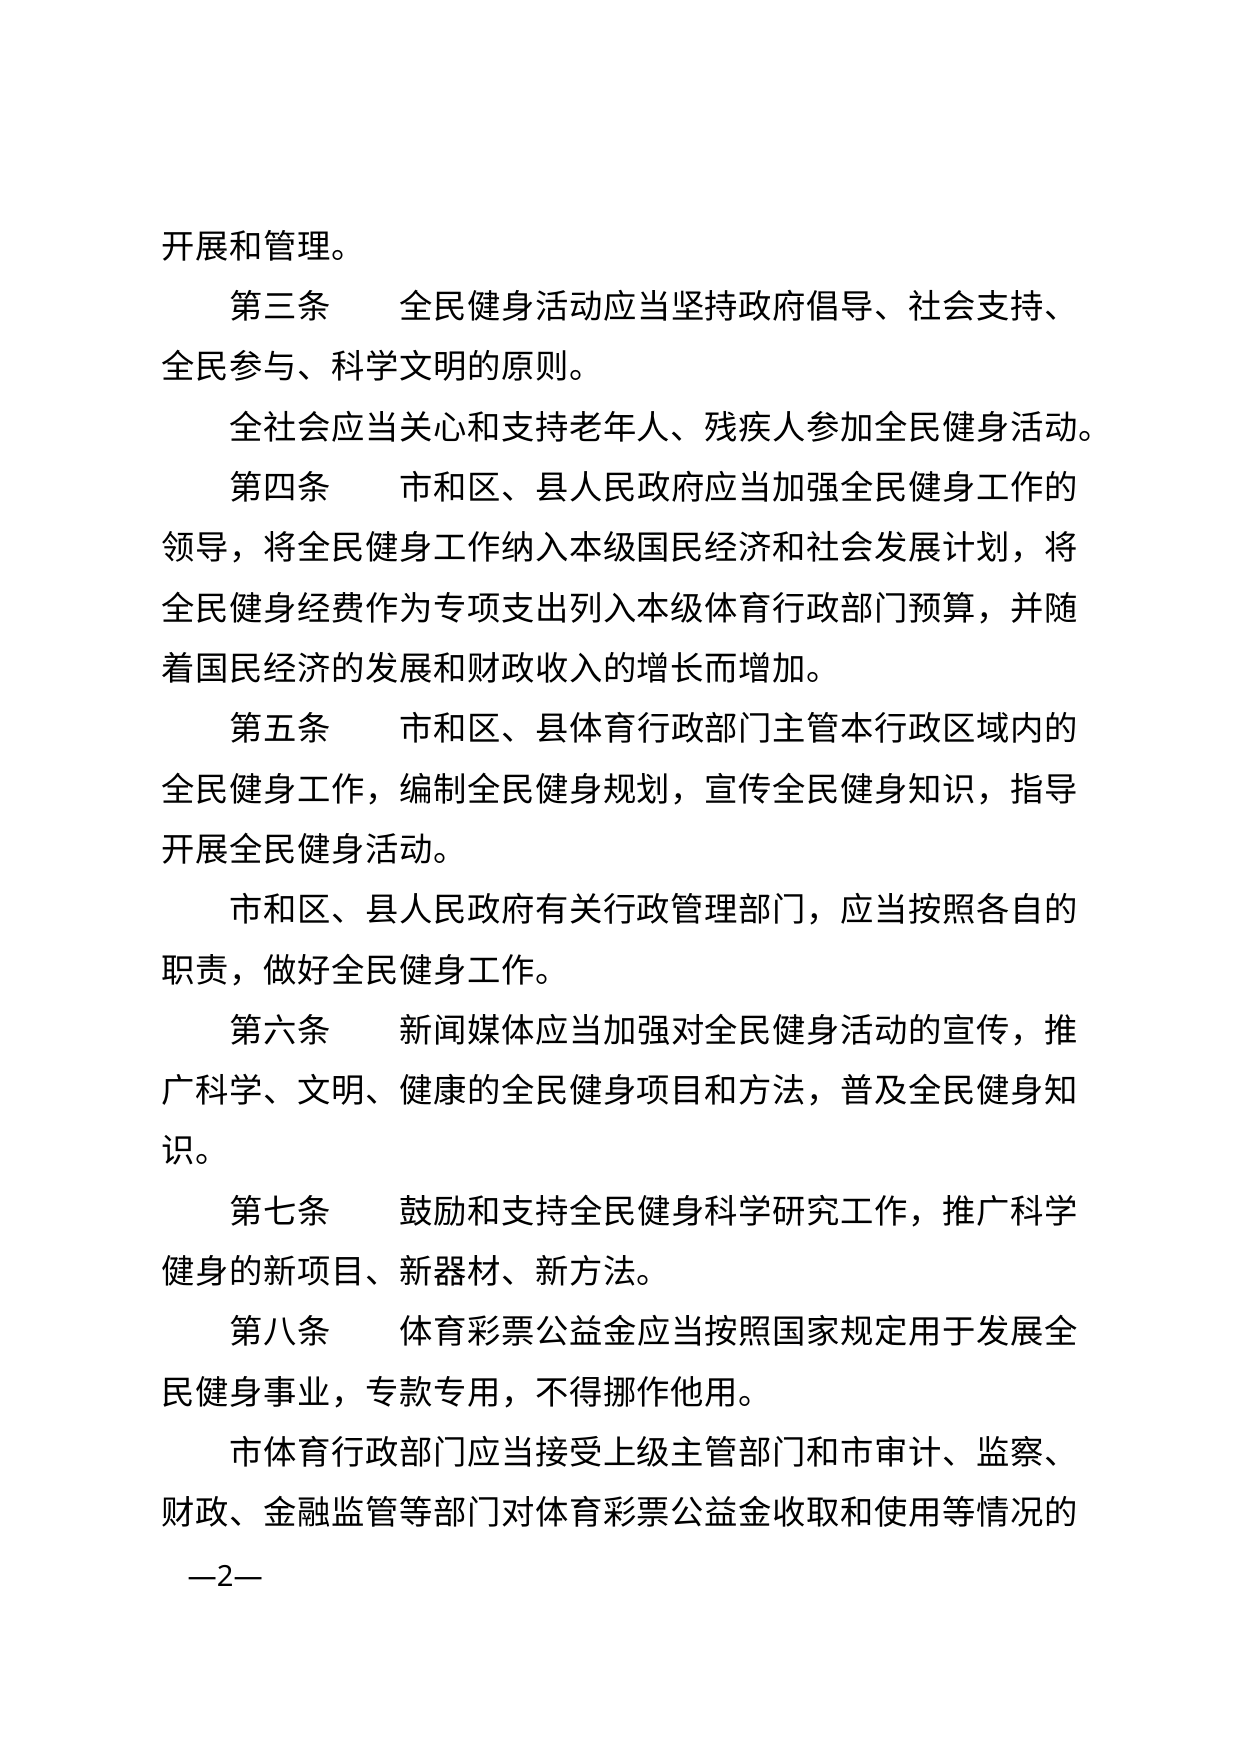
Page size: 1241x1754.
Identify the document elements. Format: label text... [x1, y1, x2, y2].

text 第七条 鼓励和支持全民健身科学研究工作，推广科学健身的新项目、新器材、新方法。 [162, 1178, 1078, 1299]
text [162, 213, 1078, 274]
text 第三条 全民健身活动应当坚持政府倡导、社会支持、全民参与、科学文明的原则。 [162, 274, 1078, 394]
text 第八条 体育彩票公益金应当按照国家规定用于发展全民健身事业，专款专用，不得挪作他用。 [162, 1299, 1078, 1420]
text 第六条 新闻媒体应当加强对全民健身活动的宣传，推广科学、文明、健康的全民健身项目和方法，普及全民健身知识。 [162, 998, 1078, 1178]
text 第四条 市和区、县人民政府应当加强全民健身工作的领导，将全民健身工作纳入本级国民经济和社会发展计划，将全民健身经费作为专项支出列入本级体育行政部门预算，并随着国民经济的发展和财政收入的增长而增加。 [162, 455, 1078, 696]
text 全社会应当关心和支持老年人、残疾人参加全民健身活动。 [162, 394, 1078, 455]
text 第五条 市和区、县体育行政部门主管本行政区域内的全民健身工作，编制全民健身规划，宣传全民健身知识，指导开展全民健身活动。 [162, 696, 1078, 877]
text 市和区、县人民政府有关行政管理部门，应当按照各自的职责，做好全民健身工作。 [162, 877, 1078, 998]
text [162, 1420, 1078, 1540]
